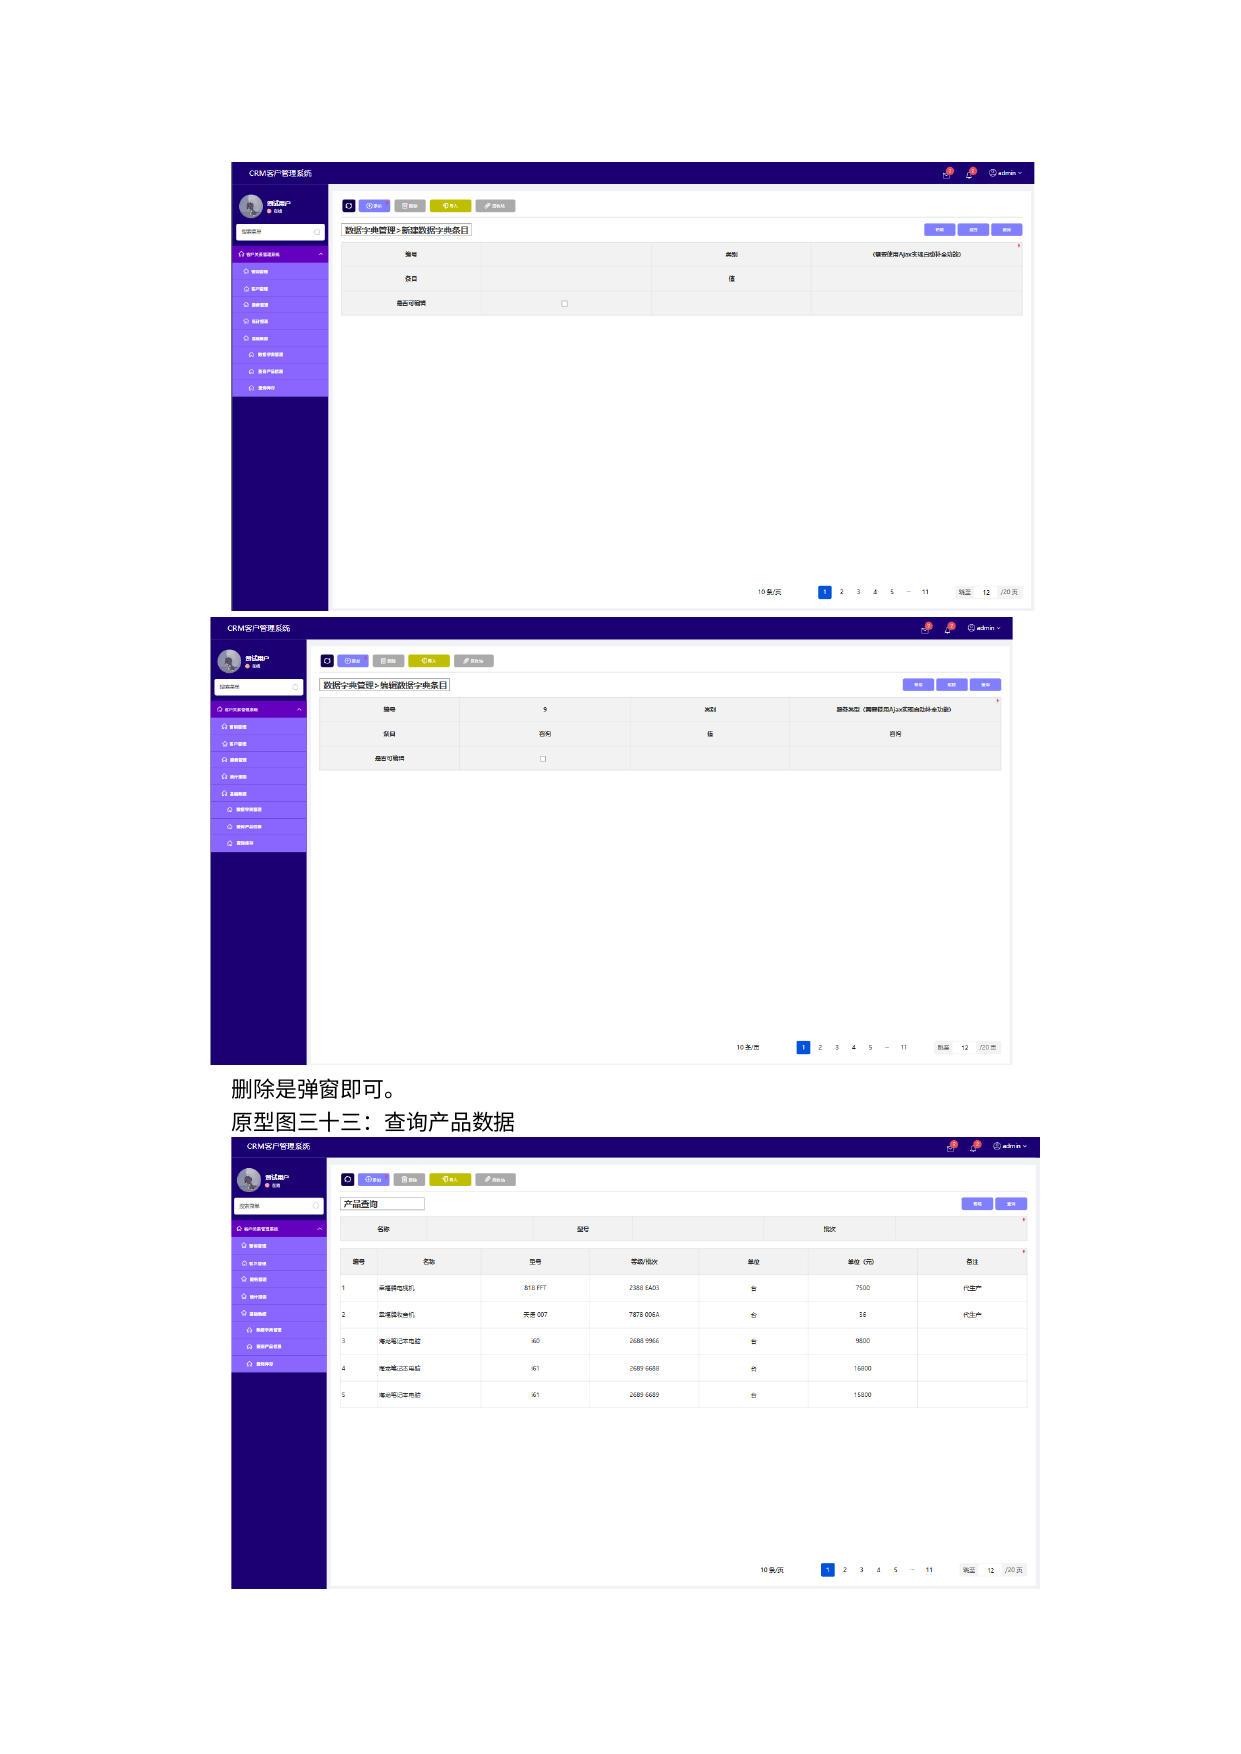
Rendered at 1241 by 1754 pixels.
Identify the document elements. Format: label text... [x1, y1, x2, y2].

picture [210, 617, 1013, 1065]
picture [231, 162, 1035, 611]
picture [231, 1137, 1040, 1589]
text 删除是弹窗即可。 [187, 1072, 1053, 1104]
text 原型图三十三：查询产品数据 [187, 1104, 1053, 1137]
